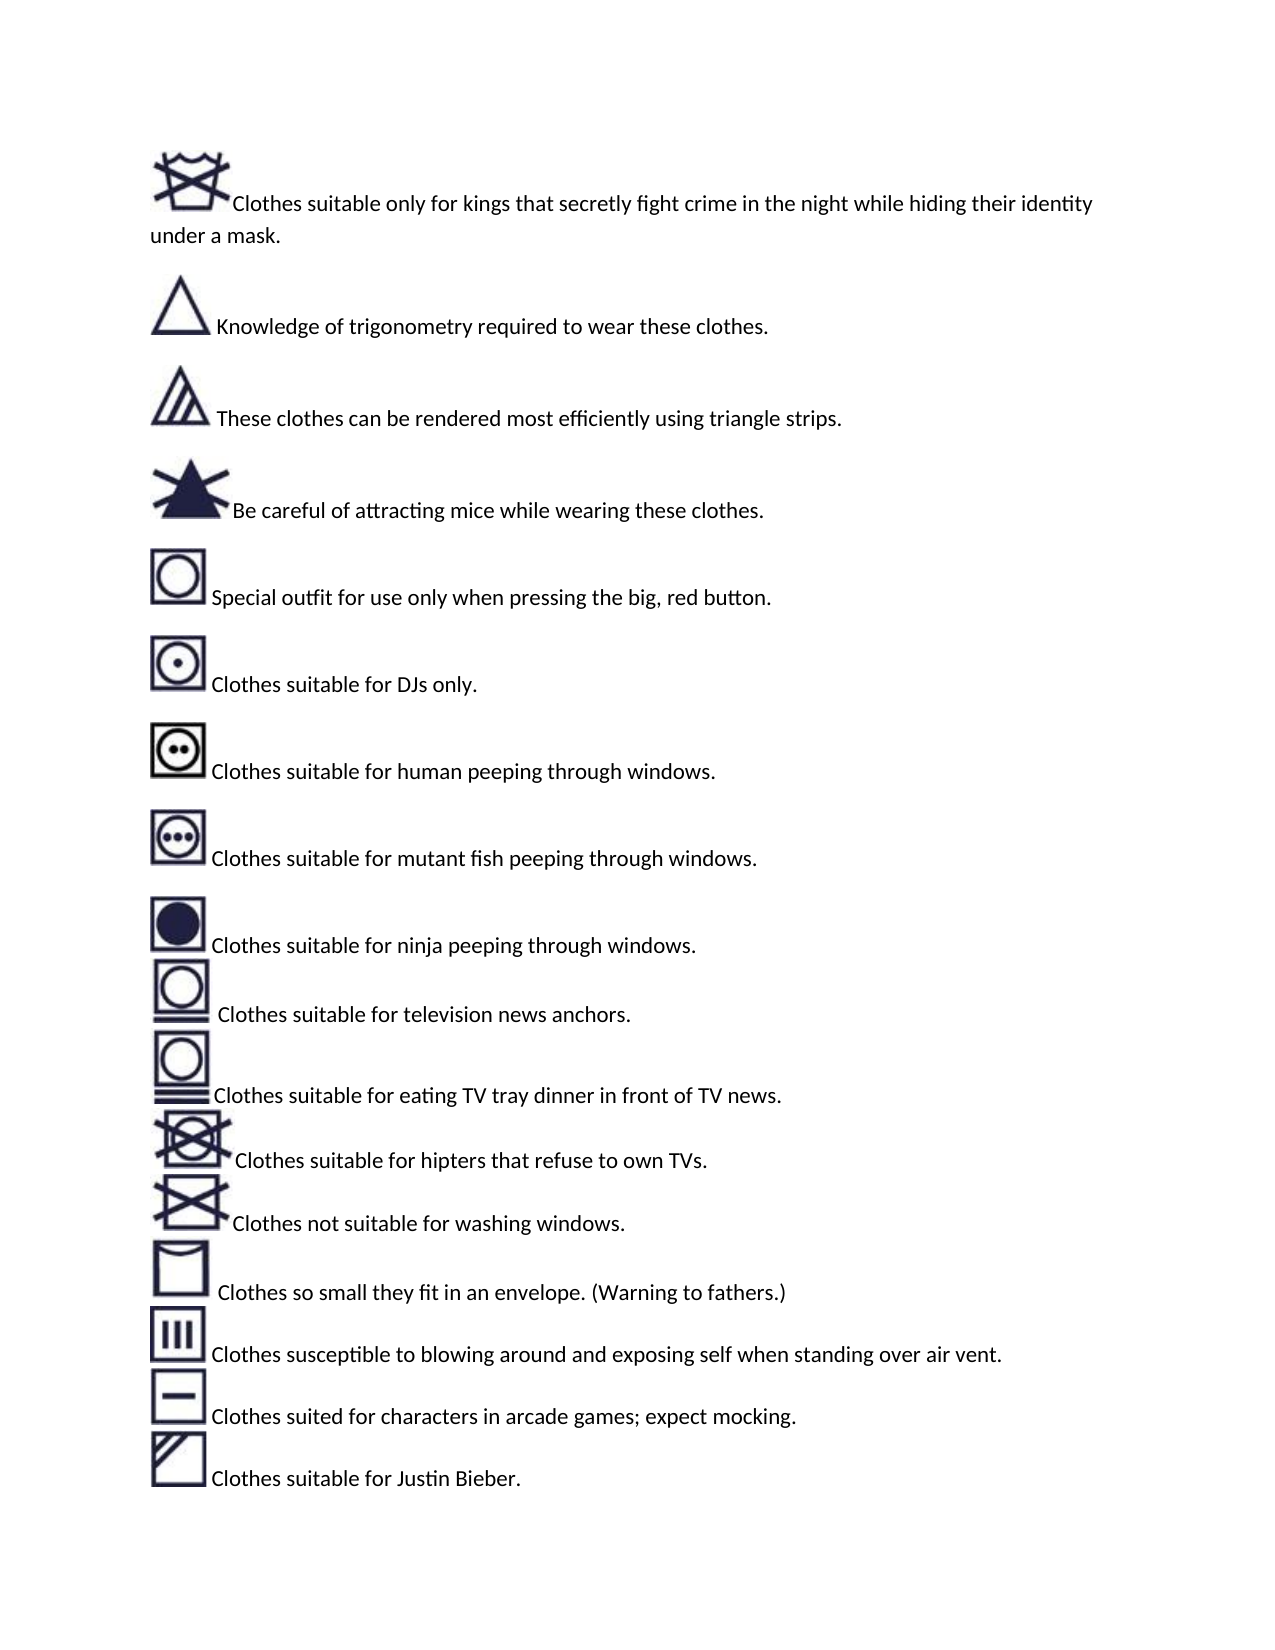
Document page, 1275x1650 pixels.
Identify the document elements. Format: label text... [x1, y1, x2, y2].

picture [150, 1108, 235, 1169]
picture [150, 1368, 207, 1425]
text Clothes suitable for ninja peeping through windows. [150, 897, 1125, 959]
picture [150, 809, 207, 866]
picture [150, 1306, 207, 1363]
text Clothes suitable for eating TV tray dinner in front of TV news. [150, 1028, 1125, 1109]
text Clothes not suitable for washing windows. [150, 1175, 1125, 1237]
picture [150, 896, 207, 953]
picture [150, 548, 207, 605]
text Clothes suitable only for kings that secretly fight crime in the night while hiding their identity under a mask. [150, 150, 1125, 249]
text Clothes suitable for hipters that refuse to own TVs. [150, 1109, 1125, 1175]
picture [150, 635, 207, 692]
picture [150, 1430, 207, 1487]
text Clothes suitable for mutant fish peeping through windows. [150, 810, 1125, 872]
picture [150, 274, 212, 335]
picture [150, 1028, 214, 1104]
picture [150, 456, 233, 519]
picture [150, 150, 233, 212]
text Special outfit for use only when pressing the big, red button. [150, 549, 1125, 611]
picture [150, 722, 207, 779]
text Clothes suitable for DJs only. [150, 636, 1125, 698]
text Clothes suited for characters in arcade games; expect mocking. [150, 1368, 1125, 1430]
picture [150, 1174, 233, 1231]
text These clothes can be rendered most efficiently using triangle strips. [150, 365, 1125, 432]
picture [150, 958, 213, 1023]
picture [150, 1236, 213, 1301]
text Clothes susceptible to blowing around and exposing self when standing over air vent. [150, 1306, 1125, 1368]
text Clothes suitable for Justin Bieber. [150, 1430, 1125, 1492]
text Clothes suitable for human peeping through windows. [150, 723, 1125, 785]
text Clothes so small they fit in an envelope. (Warning to fathers.) [150, 1237, 1125, 1306]
picture [150, 365, 212, 427]
text Clothes suitable for television news anchors. [150, 959, 1125, 1028]
text Knowledge of trigonometry required to wear these clothes. [150, 274, 1125, 340]
text Be careful of attracting mice while wearing these clothes. [150, 457, 1125, 524]
